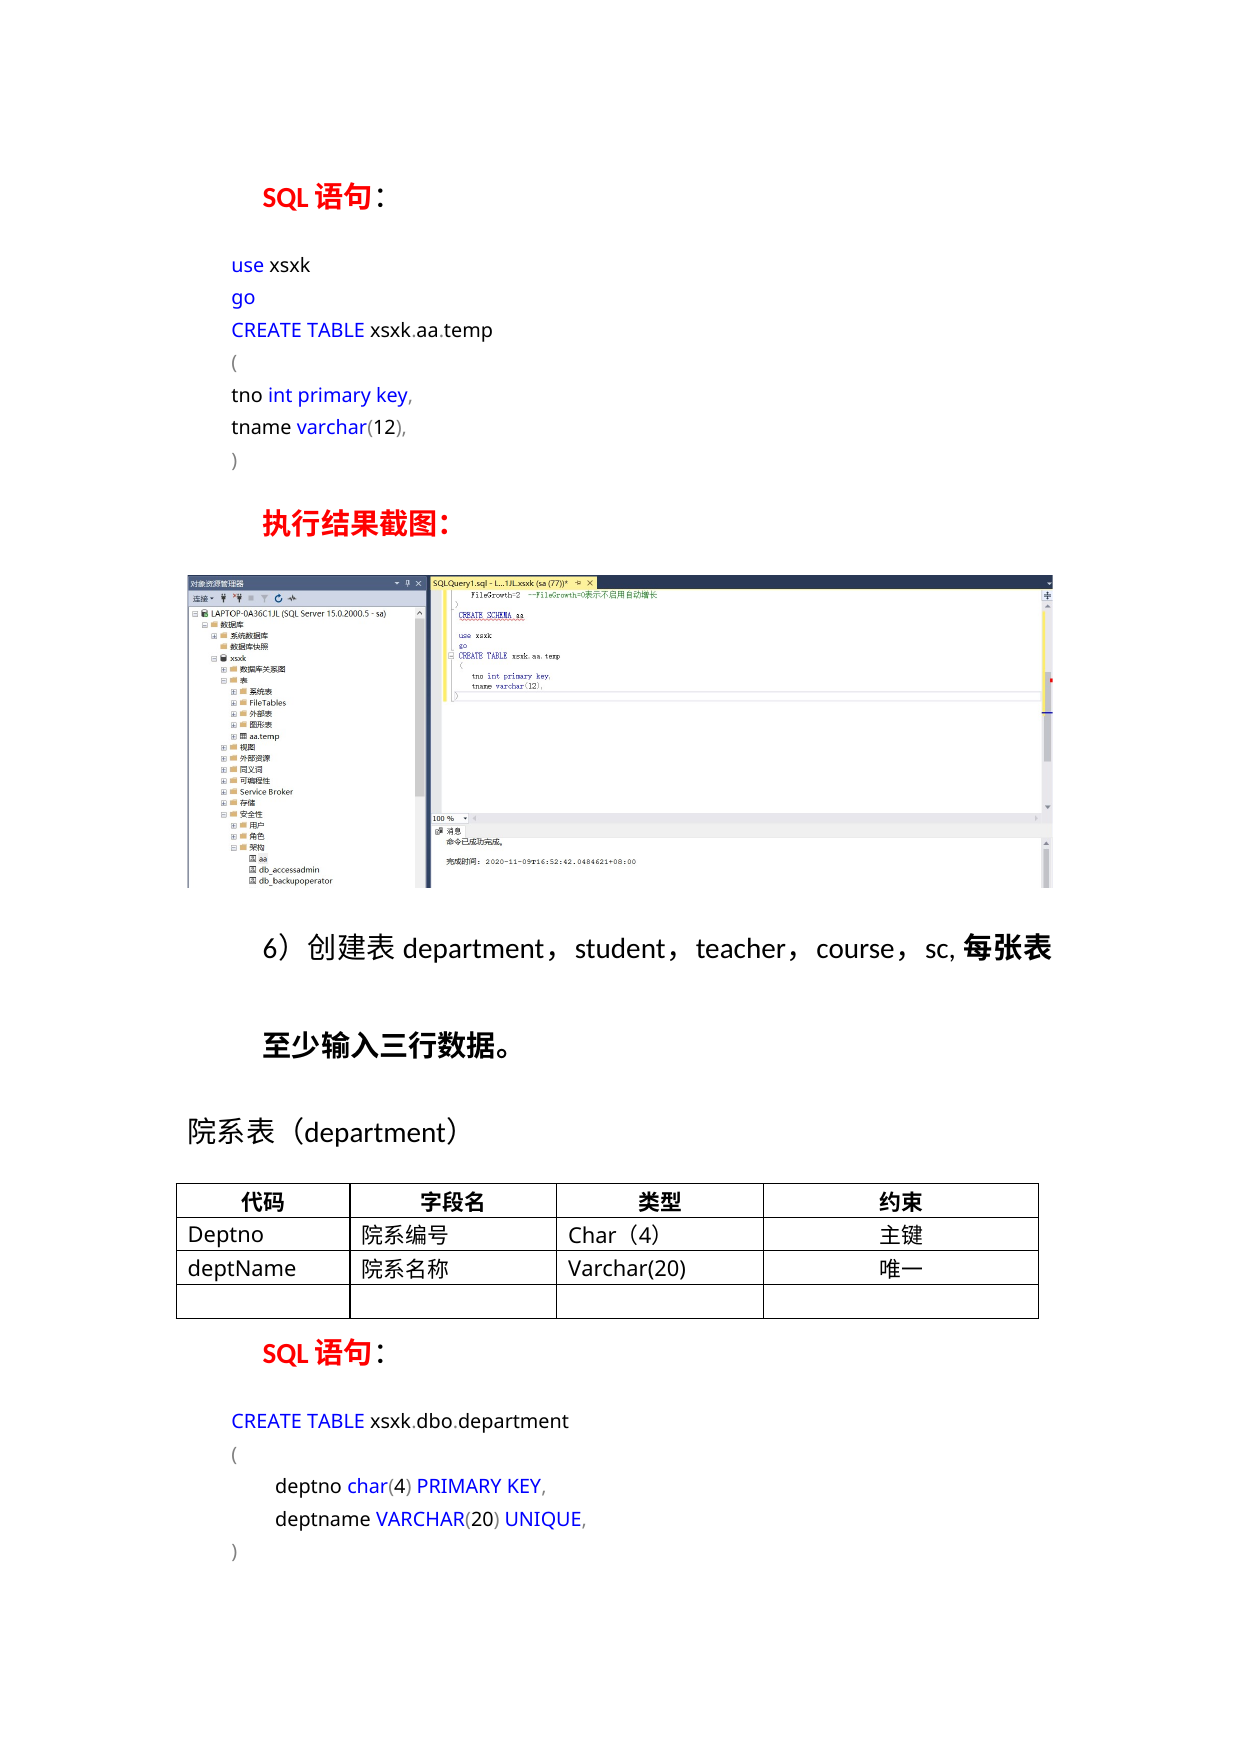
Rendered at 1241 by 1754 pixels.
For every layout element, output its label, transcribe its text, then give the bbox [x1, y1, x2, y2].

table_cell deptName [177, 1251, 349, 1284]
text ( [187, 346, 1053, 378]
text go [187, 281, 1053, 313]
text deptname VARCHAR(20) UNIQUE, [187, 1502, 1053, 1535]
table_header 类型 [557, 1184, 763, 1217]
table_cell Char（4） [557, 1218, 763, 1250]
table_header 代码 [177, 1184, 349, 1217]
text tname varchar(12), [187, 411, 1053, 443]
picture [187, 575, 1053, 888]
text 6）创建表department，student，teacher，course，sc, 每张表至少输入三行数据。 [262, 913, 1053, 1076]
text use xsxk [187, 248, 1053, 281]
text tno int primary key, [187, 378, 1053, 411]
text ( [187, 1437, 1053, 1470]
text ) [187, 1535, 1053, 1567]
table_header 字段名 [351, 1184, 556, 1217]
text 执行结果截图： [262, 489, 1053, 554]
table_cell 主键 [764, 1218, 1038, 1250]
table_cell Deptno [177, 1218, 349, 1250]
text deptno char(4) PRIMARY KEY, [187, 1470, 1053, 1502]
table_cell Varchar(20) [557, 1251, 763, 1284]
table_cell [351, 1285, 556, 1317]
table_cell 院系名称 [351, 1251, 556, 1284]
text CREATE TABLE xsxk.dbo.department [187, 1405, 1053, 1437]
table_cell 唯一 [764, 1251, 1038, 1284]
text SQL语句： [262, 1318, 1053, 1383]
text ) [187, 443, 1053, 476]
table_header 约束 [764, 1184, 1038, 1217]
text CREATE TABLE xsxk.aa.temp [187, 313, 1053, 346]
text SQL语句： [262, 162, 1053, 227]
table_cell [177, 1285, 349, 1317]
table_cell 院系编号 [351, 1218, 556, 1250]
table_cell [557, 1285, 763, 1317]
table_cell [764, 1285, 1038, 1317]
text 院系表（department） [187, 1097, 1053, 1162]
